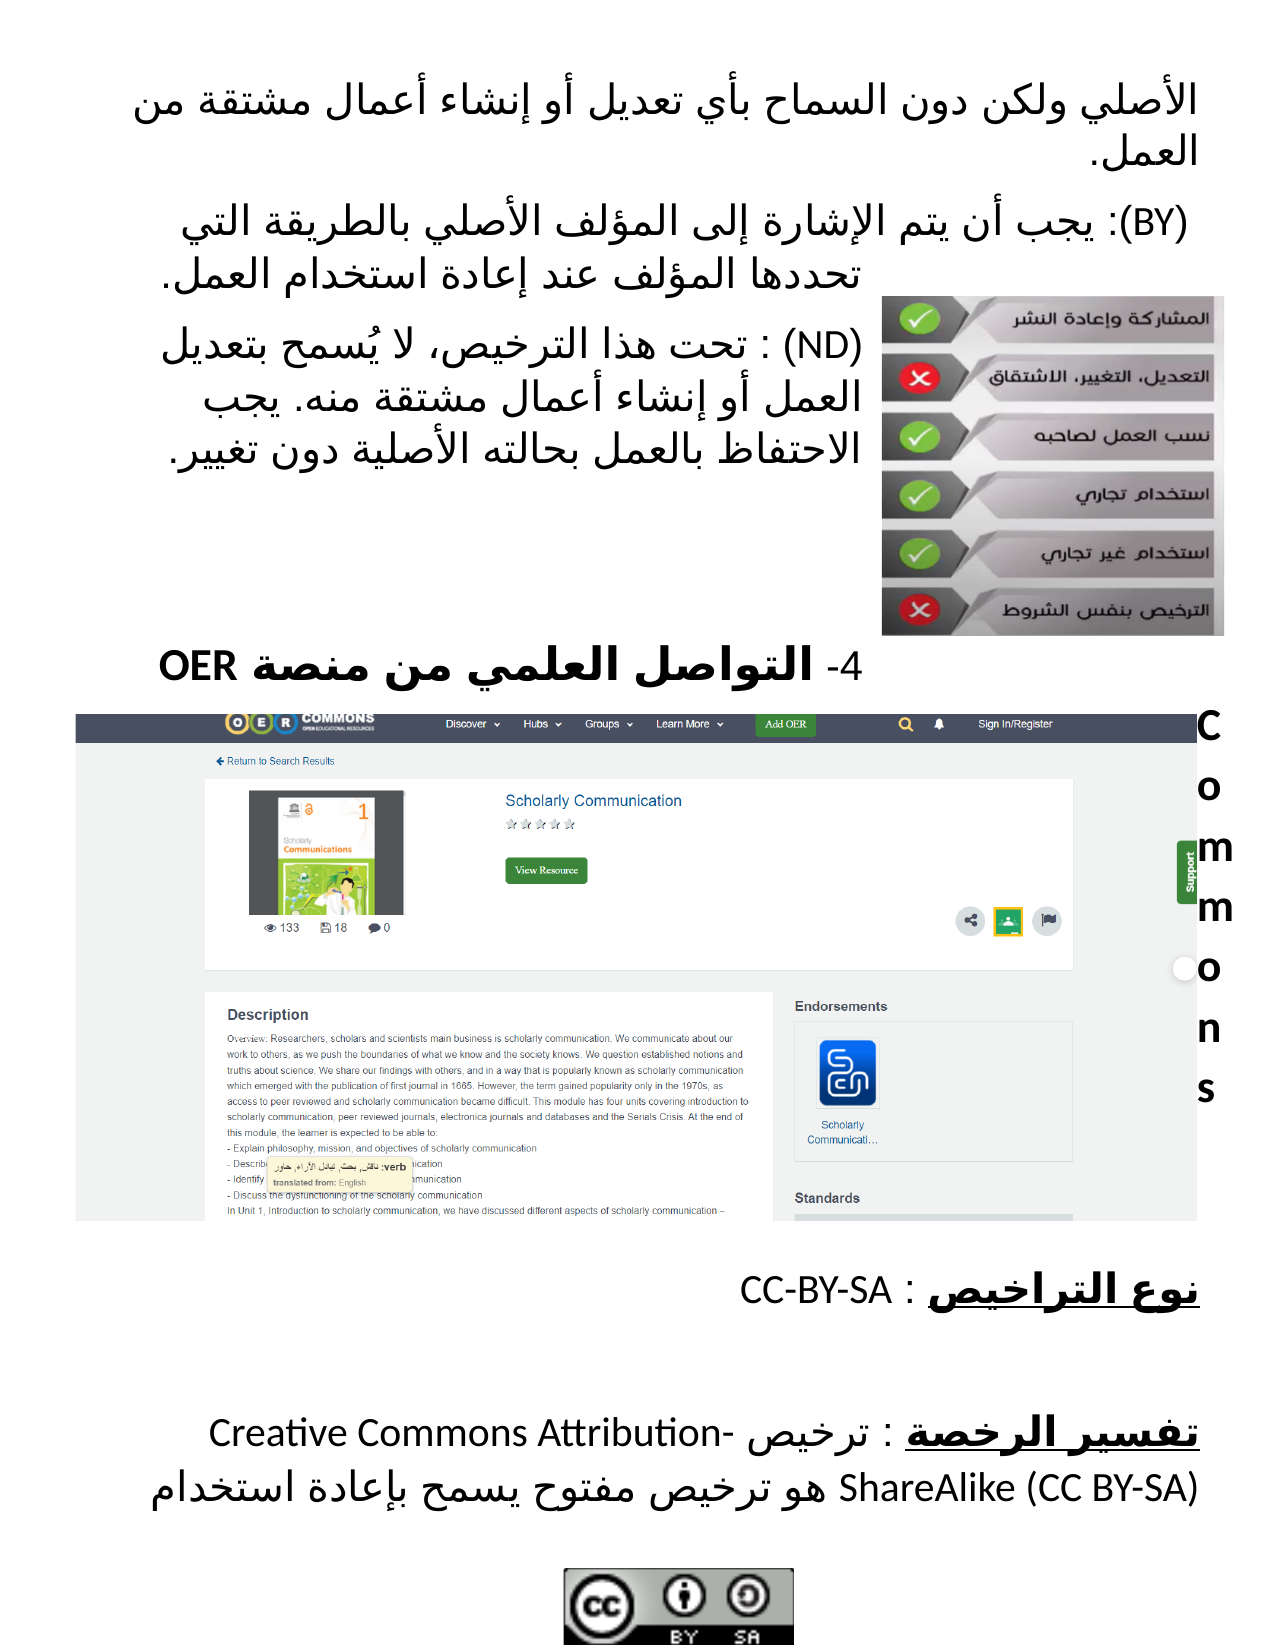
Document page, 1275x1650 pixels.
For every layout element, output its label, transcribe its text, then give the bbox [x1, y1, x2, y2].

picture [880, 296, 1224, 633]
picture [75, 714, 1196, 1225]
text (BY): يجب أن يتم الإشارة إلى المؤلف الأصلي بالطريقة التي تحددها المؤلف عند إعادة استخدام العمل. [75, 195, 1200, 297]
text 4- التواصل العلمي من منصة OER Commons: [75, 636, 1200, 720]
text نوع التراخيص : CC-BY-SA [75, 1263, 1200, 1314]
text (ND) : تحت هذا الترخيص، لا يُسمح بتعديل العمل أو إنشاء أعمال مشتقة منه. يجب الاحتفاظ بالعمل بحالته الأصلية دون تغيير. [75, 318, 880, 472]
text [75, 1406, 1200, 1512]
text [75, 75, 1200, 174]
picture [563, 1568, 794, 1645]
